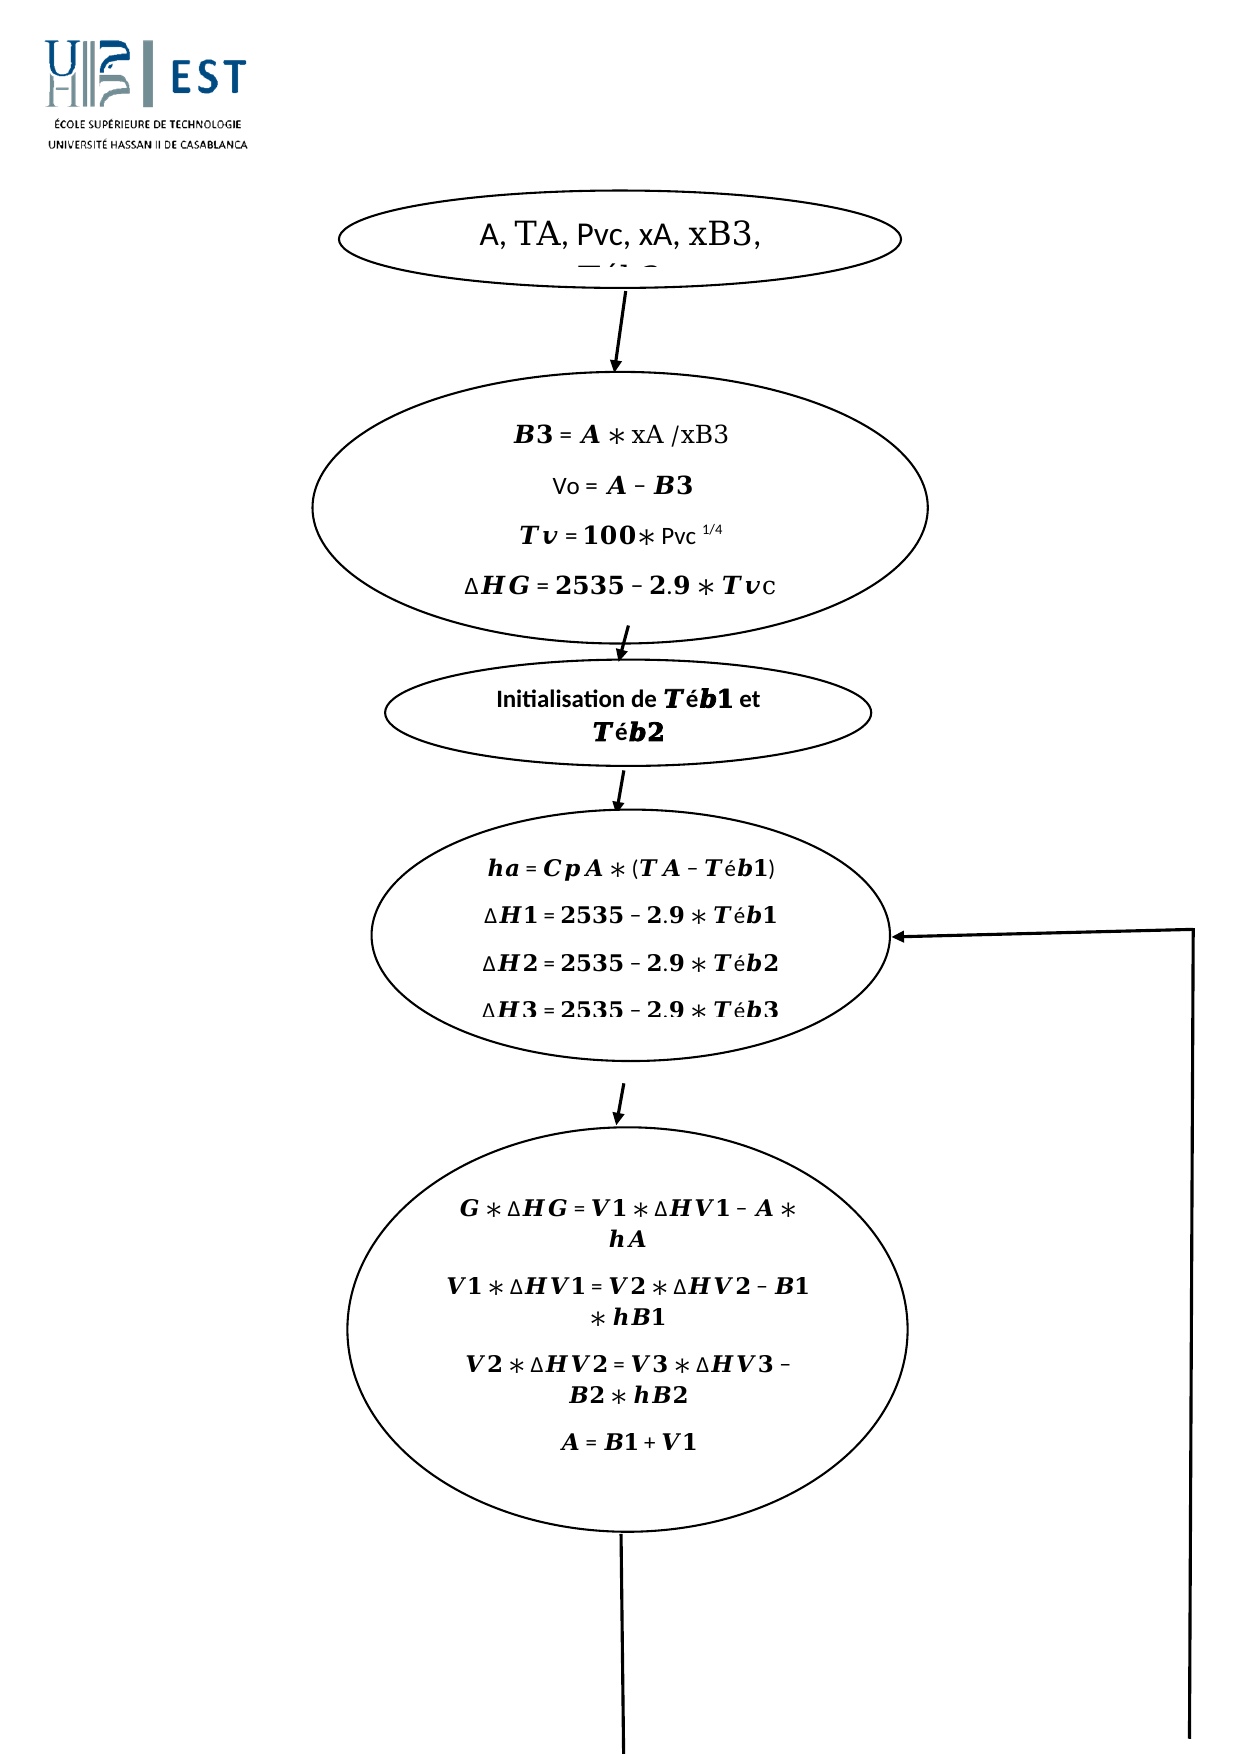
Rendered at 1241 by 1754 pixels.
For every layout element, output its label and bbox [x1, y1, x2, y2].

picture [0, 0, 377, 210]
